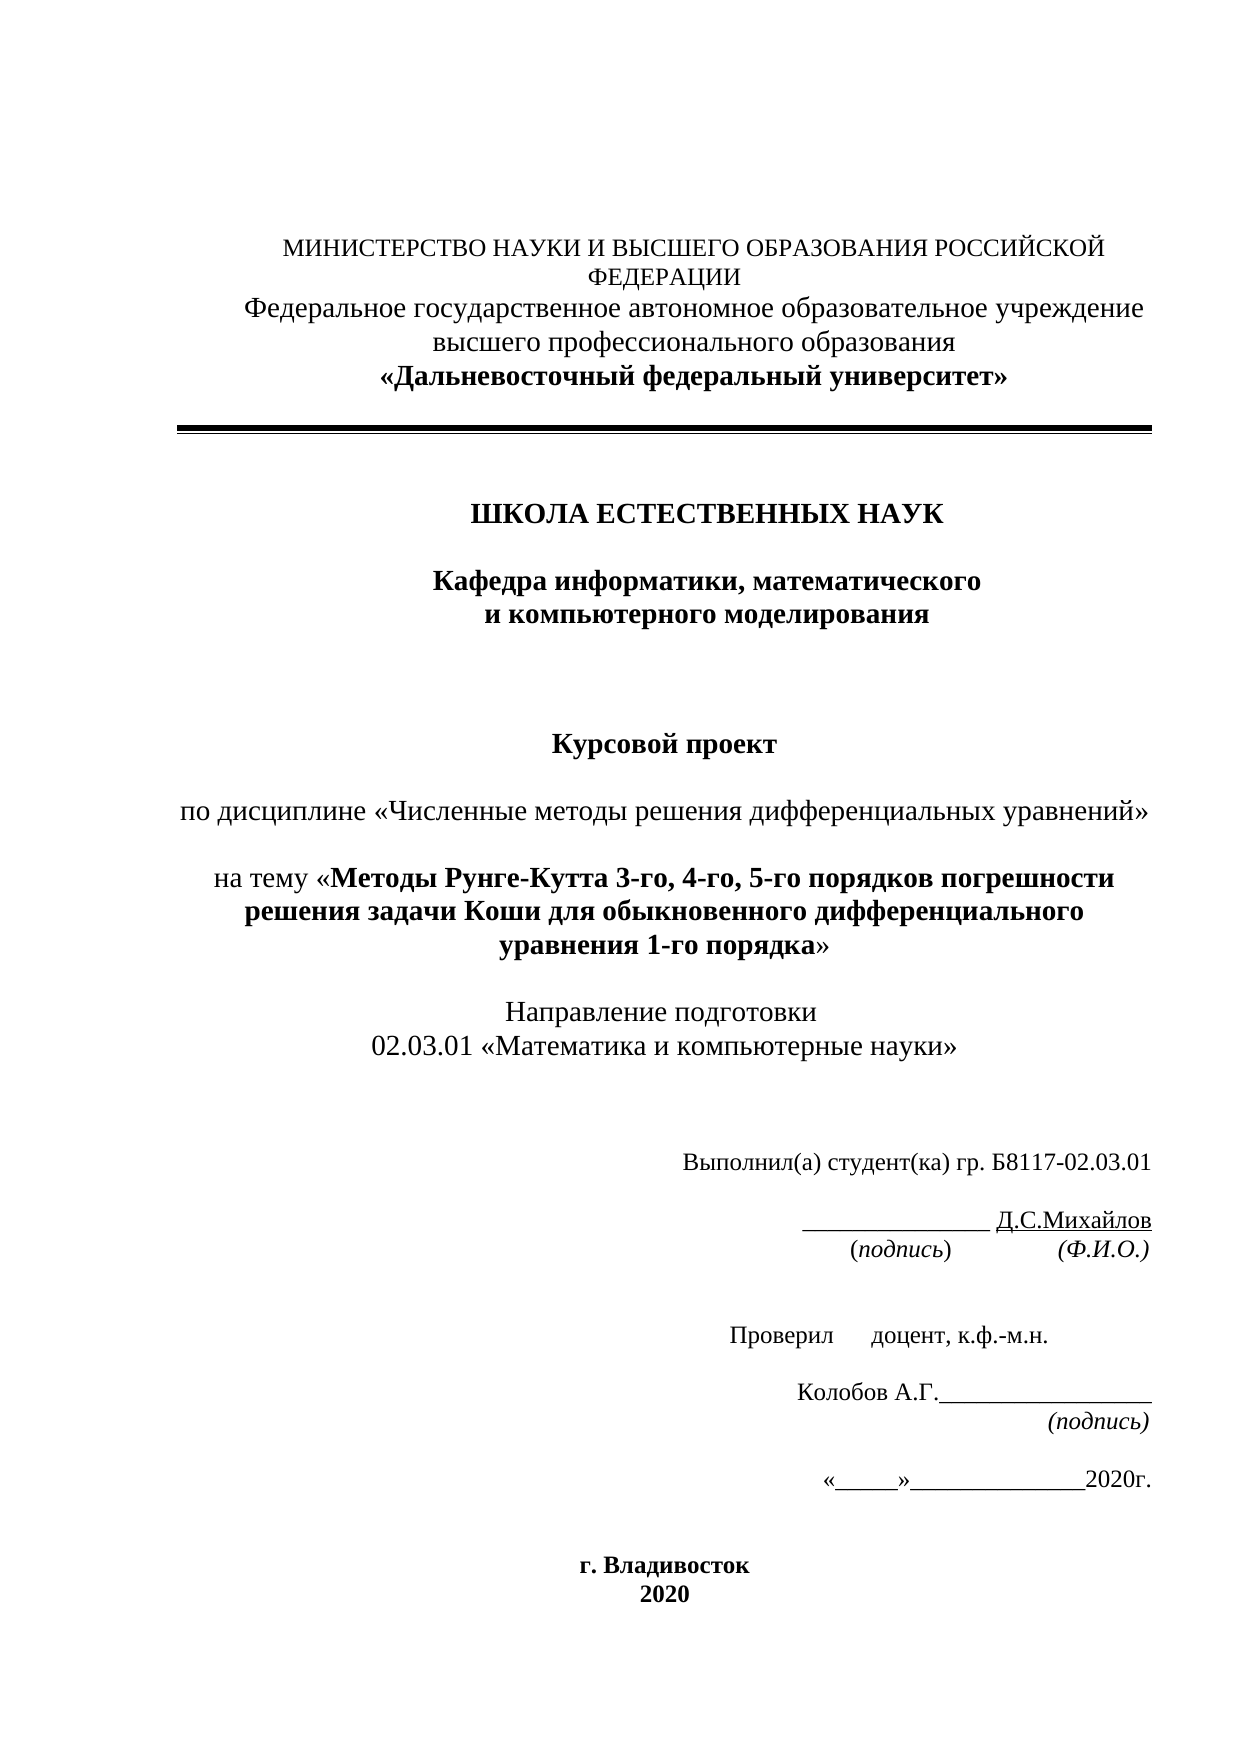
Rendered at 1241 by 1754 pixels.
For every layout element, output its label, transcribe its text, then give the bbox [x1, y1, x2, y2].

text МИНИСТЕРСТВО НАУКИ И ВЫСШЕГО ОБРАЗОВАНИЯ РОССИЙСКОЙ ФЕДЕРАЦИИ [177, 233, 1152, 291]
text Курсовой проект [177, 726, 1152, 759]
text по дисциплине «Численные методы решения дифференциальных уравнений» [177, 793, 1152, 826]
text Направление подготовки 02.03.01 «Математика и компьютерные науки» [177, 994, 1152, 1061]
text высшего профессионального образования [177, 324, 1152, 358]
text на тему «Методы Рунге-Кутта 3-го, 4-го, 5-го порядков погрешности решения задачи Коши для обыкновенного дифференциального уравнения 1-го порядка» [177, 860, 1152, 961]
text «Дальневосточный федеральный университет» [177, 358, 1152, 391]
text Выполнил(а) студент(ка) гр. Б8117-02.03.01 [177, 1147, 1152, 1176]
table_header ШКОЛА ЕСТЕСТВЕННЫХ НАУК Кафедра информатики, математического и компьютерного моделирования [177, 467, 1237, 659]
text Федеральное государственное автономное образовательное учреждение [177, 291, 1152, 324]
text _______________ Д.С.Михайлов [177, 1205, 1152, 1234]
text (подпись) (Ф.И.О.) [177, 1234, 1152, 1262]
text г. Владивосток [177, 1550, 1152, 1579]
text «_____»______________2020г. [177, 1464, 1152, 1492]
text (подпись) [177, 1406, 1152, 1435]
text 2020 [177, 1579, 1152, 1607]
text Проверил доцент, к.ф.-м.н. [177, 1320, 1048, 1349]
text Колобов А.Г._________________ [177, 1377, 1152, 1406]
